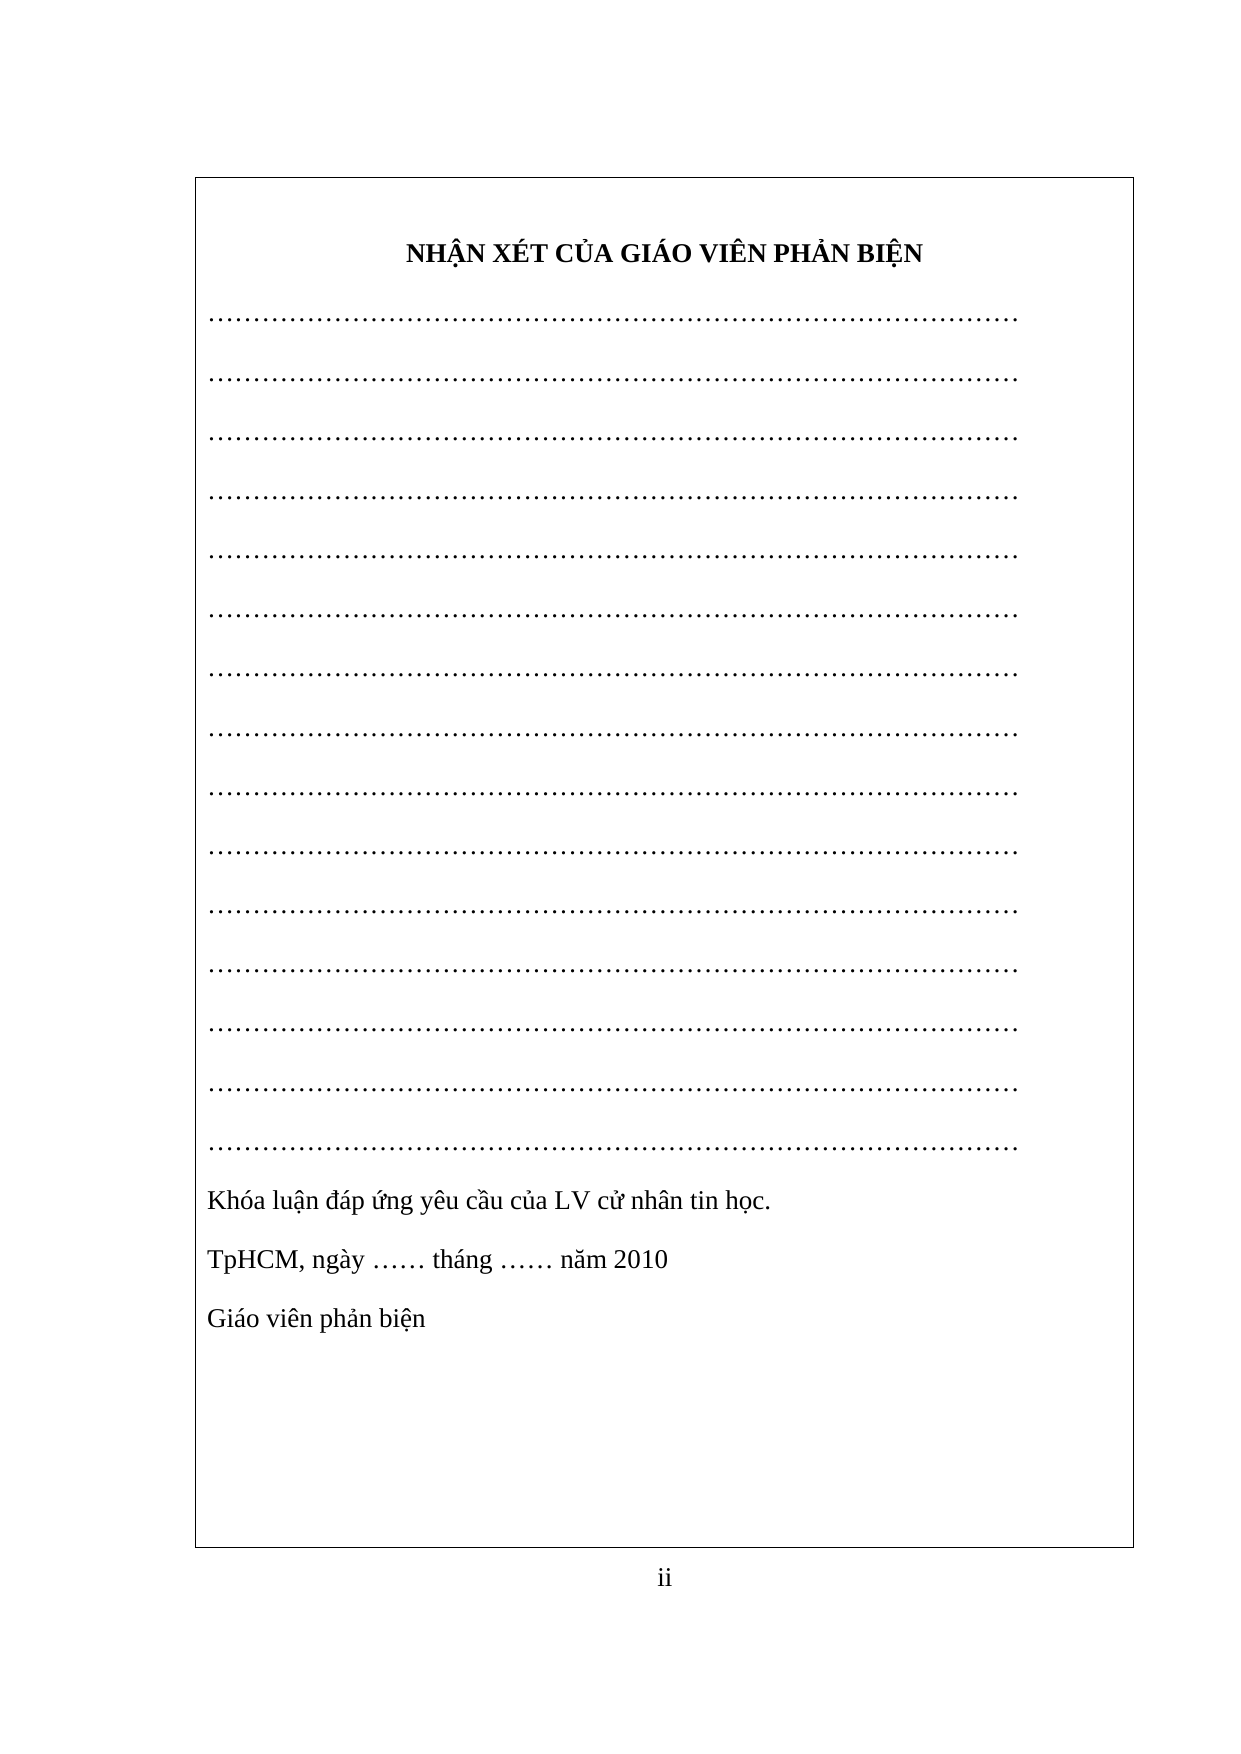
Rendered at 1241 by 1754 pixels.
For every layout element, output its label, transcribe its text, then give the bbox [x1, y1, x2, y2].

table_cell NHẬN XÉT CỦA GIÁO VIÊN PHẢN BIỆN ……………………………………………………………………………… ……………………………………………………………………………… ……………………………………………………………………………… ……………………………………………………………………………… ……………………………………………………………………………… ……………………………………………………………………………… ……………………………………………………………………………… ……………………………………………………………………………… ……………………………………………………………………………… ……………………………………………………………………………… ……………………………………………………………………………… ……………………………………………………………………………… ……………………………………………………………………………… ……………………………………………………………………………… ……………………………………………………………………………… Khóa luận đáp ứng yêu cầu của LV cử nhân tin học. TpHCM, ngày …… tháng …… năm 2010 Giáo viên phản biện [196, 178, 1133, 1547]
